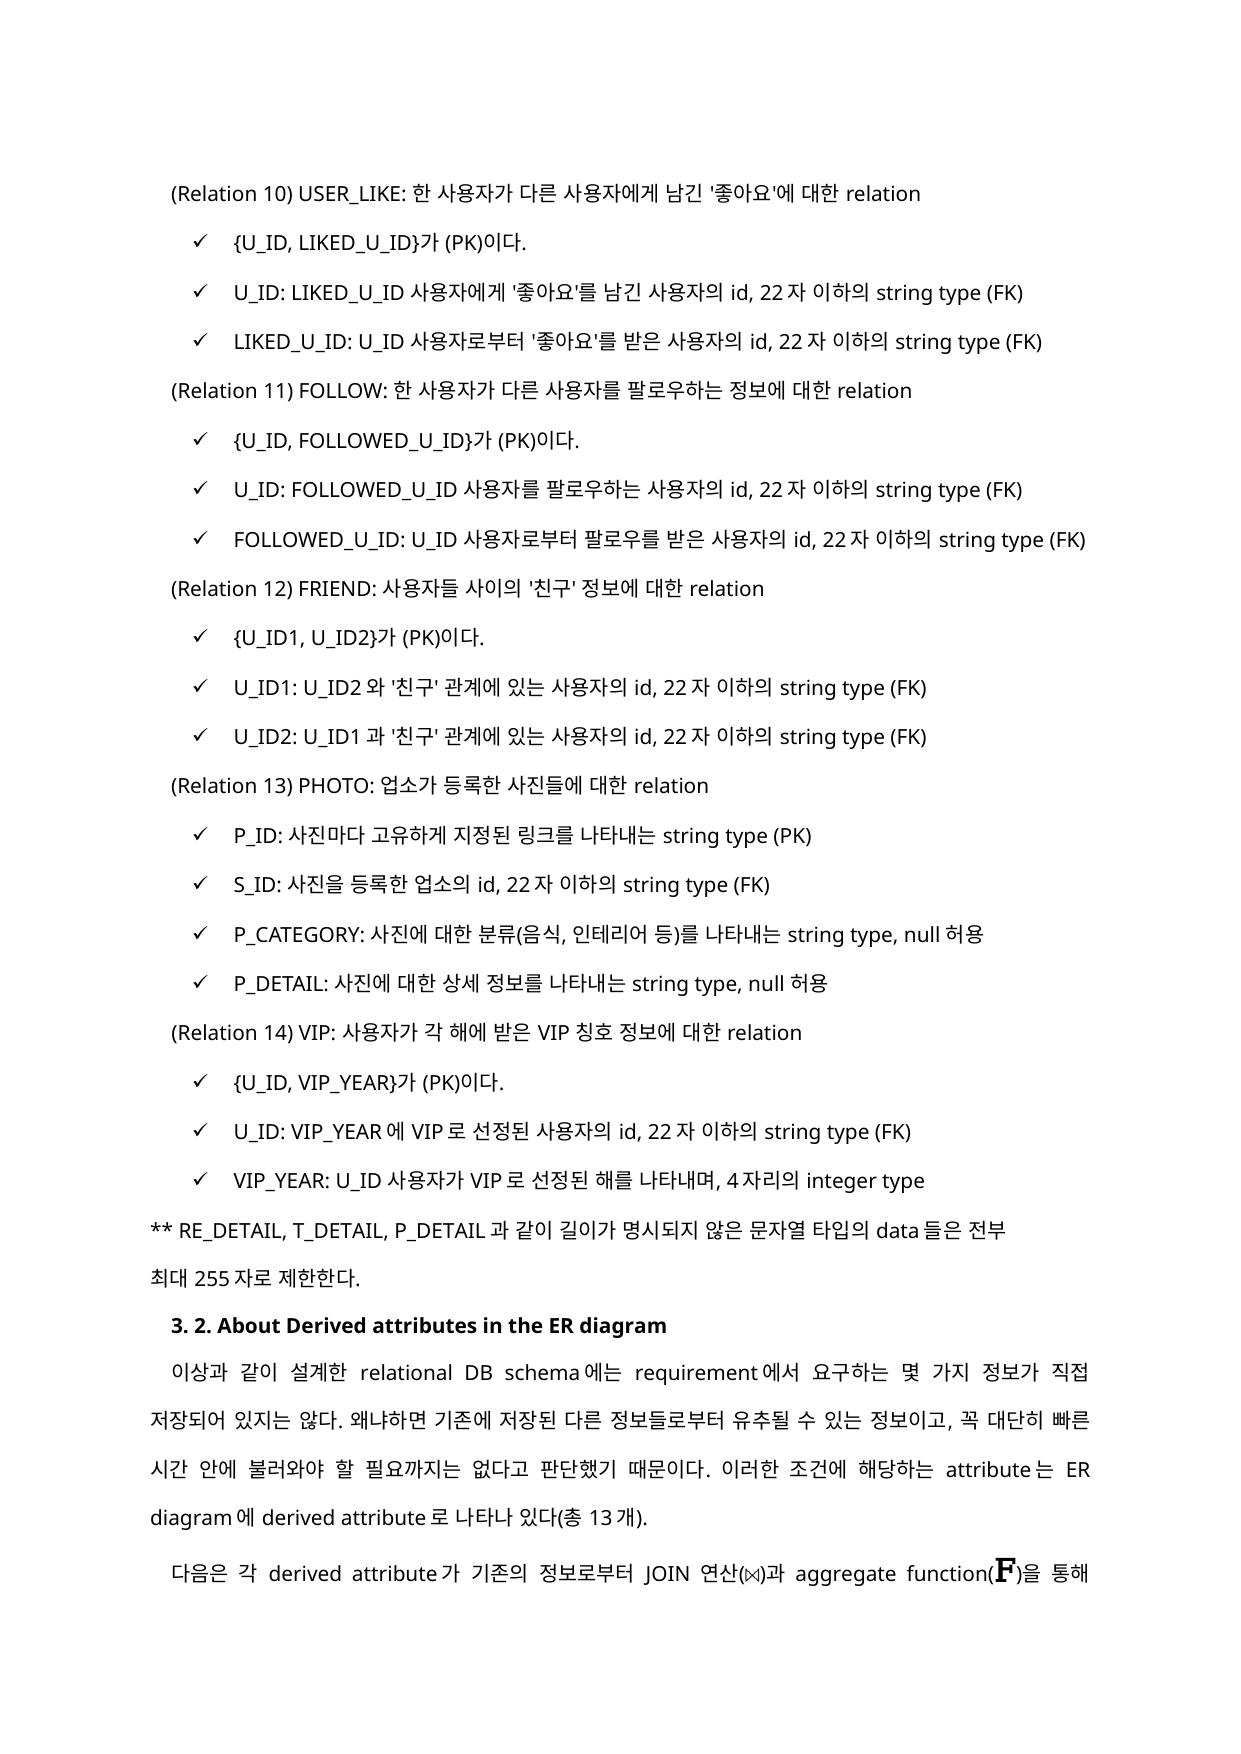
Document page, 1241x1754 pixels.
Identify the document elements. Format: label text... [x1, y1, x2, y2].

list FOLLOWED_U_ID: U_ID 사용자로부터 팔로우를 받은 사용자의 id, 22자 이하의 string type (FK) [192, 523, 1090, 553]
list {U_ID, LIKED_U_ID}가 (PK)이다. [192, 227, 1090, 257]
list P_CATEGORY: 사진에 대한 분류(음식, 인테리어 등)를 나타내는 string type, null 허용 [192, 918, 1090, 948]
list VIP_YEAR: U_ID 사용자가 VIP로 선정된 해를 나타내며, 4자리의 integer type [192, 1165, 1090, 1195]
list P_ID: 사진마다 고유하게 지정된 링크를 나타내는 string type (PK) [192, 819, 1090, 849]
text (Relation 12) FRIEND: 사용자들 사이의 '친구' 정보에 대한 relation [150, 572, 1090, 602]
text (Relation 11) FOLLOW: 한 사용자가 다른 사용자를 팔로우하는 정보에 대한 relation [150, 375, 1090, 405]
text ** RE_DETAIL, T_DETAIL, P_DETAIL과 같이 길이가 명시되지 않은 문자열 타입의 data들은 전부 [150, 1214, 1090, 1244]
list U_ID1: U_ID2와 '친구' 관계에 있는 사용자의 id, 22자 이하의 string type (FK) [192, 671, 1090, 701]
list LIKED_U_ID: U_ID 사용자로부터 '좋아요'를 받은 사용자의 id, 22자 이하의 string type (FK) [192, 325, 1090, 356]
list P_DETAIL: 사진에 대한 상세 정보를 나타내는 string type, null 허용 [192, 967, 1090, 997]
picture [744, 1568, 760, 1582]
text (Relation 13) PHOTO: 업소가 등록한 사진들에 대한 relation [150, 770, 1090, 800]
list {U_ID, FOLLOWED_U_ID}가 (PK)이다. [192, 424, 1090, 454]
text 이상과 같이 설계한 relational DB schema에는 requirement에서 요구하는 몇 가지 정보가 직접 저장되어 있지는 않다. 왜냐하면 기존에 저장된 다른 정보들로부터 유추될 수 있는 정보이고, 꼭 대단히 빠른 시간 안에 불러와야 할 필요까지는 없다고 판단했기 때문이다. 이러한 조건에 해당하는 attribute는 ER diagram에 derived attribute로 나타나 있다(총 13개). [150, 1356, 1090, 1532]
text 최대 255자로 제한한다. [150, 1262, 1090, 1293]
text 3. 2. About Derived attributes in the ER diagram [150, 1311, 1090, 1339]
text (Relation 14) VIP: 사용자가 각 해에 받은 VIP 칭호 정보에 대한 relation [150, 1017, 1090, 1047]
list U_ID: FOLLOWED_U_ID 사용자를 팔로우하는 사용자의 id, 22자 이하의 string type (FK) [192, 473, 1090, 504]
list {U_ID1, U_ID2}가 (PK)이다. [192, 622, 1090, 652]
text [150, 1550, 1090, 1588]
list {U_ID, VIP_YEAR}가 (PK)이다. [192, 1066, 1090, 1096]
list S_ID: 사진을 등록한 업소의 id, 22자 이하의 string type (FK) [192, 868, 1090, 899]
text (Relation 10) USER_LIKE: 한 사용자가 다른 사용자에게 남긴 '좋아요'에 대한 relation [150, 177, 1090, 207]
list U_ID2: U_ID1과 '친구' 관계에 있는 사용자의 id, 22자 이하의 string type (FK) [192, 720, 1090, 751]
list U_ID: LIKED_U_ID 사용자에게 '좋아요'를 남긴 사용자의 id, 22자 이하의 string type (FK) [192, 276, 1090, 306]
list U_ID: VIP_YEAR에 VIP로 선정된 사용자의 id, 22자 이하의 string type (FK) [192, 1115, 1090, 1146]
